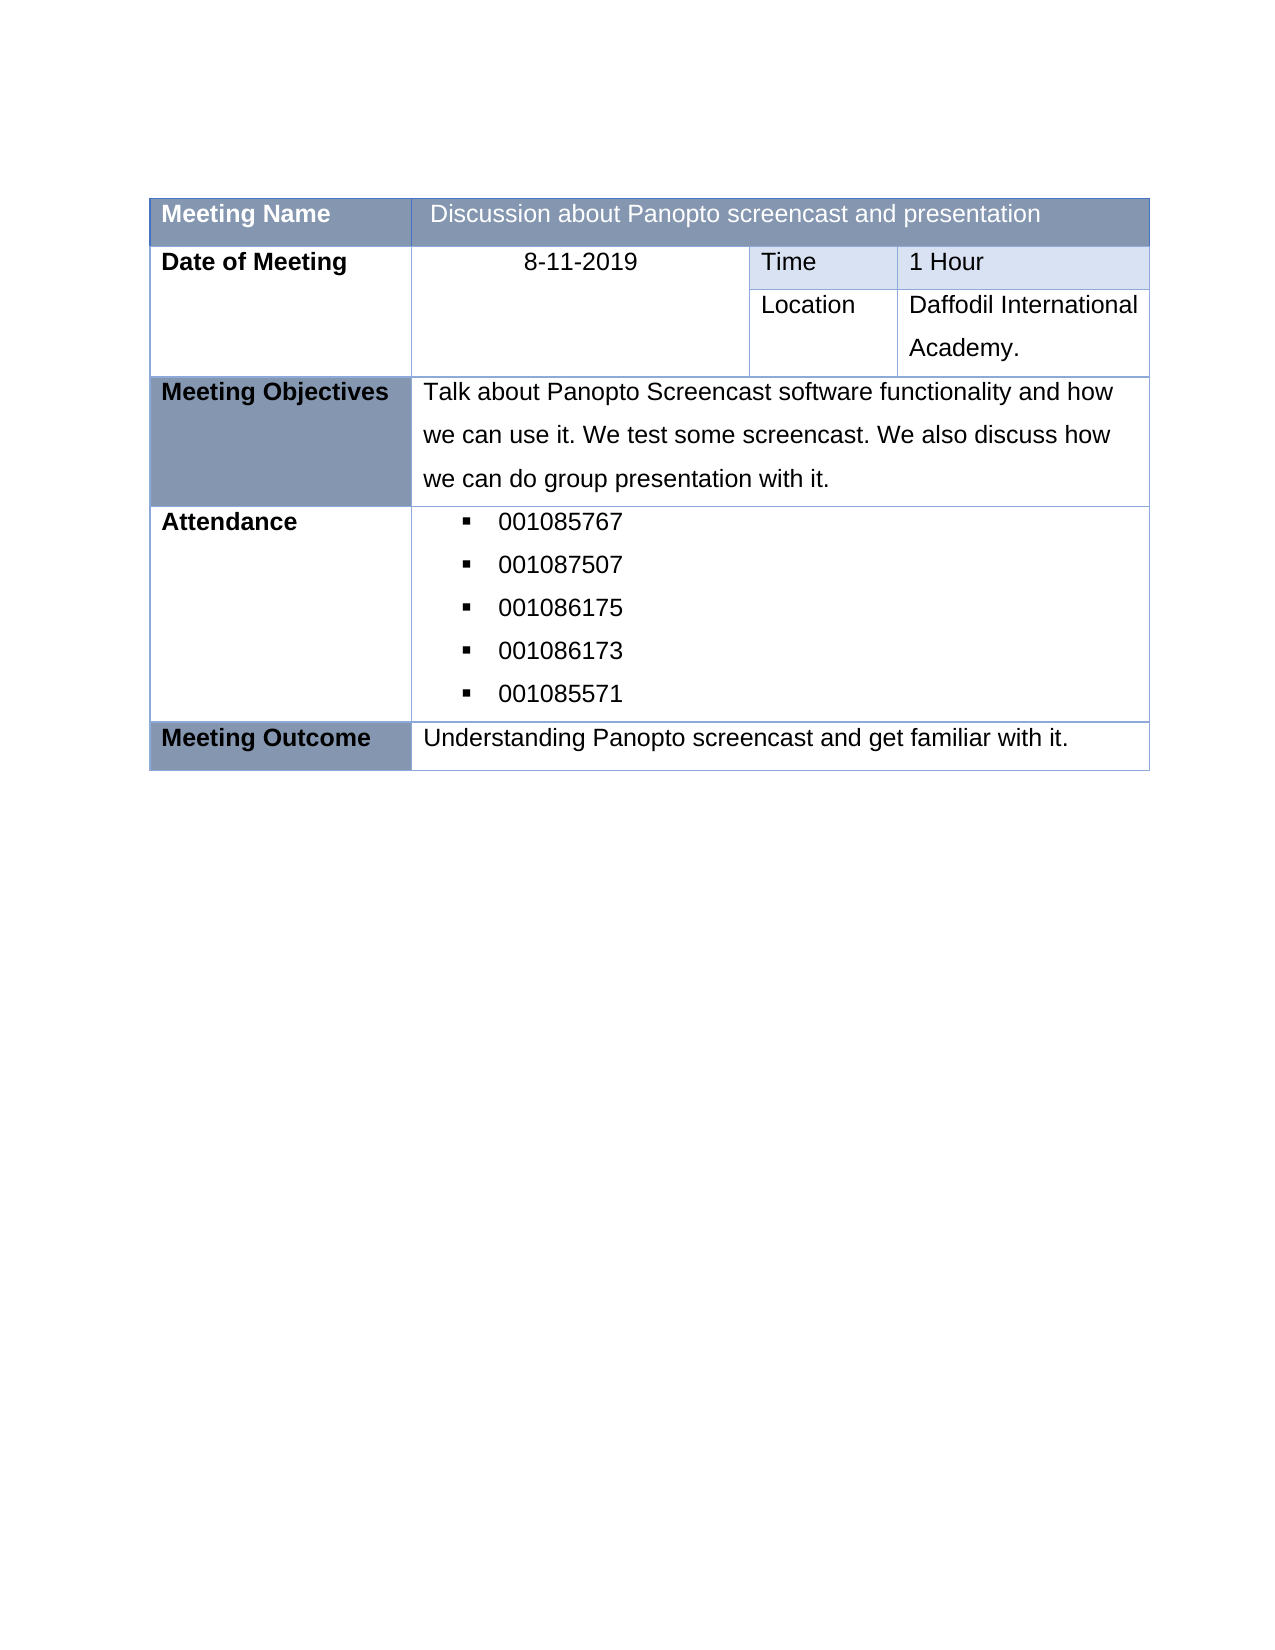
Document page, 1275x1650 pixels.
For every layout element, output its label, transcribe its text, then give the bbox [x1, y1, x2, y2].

table_cell 001085767 001087507 001086175 001086173 001085571 [412, 507, 1149, 721]
table_cell Daffodil International Academy. [898, 290, 1149, 376]
table_cell Date of Meeting [151, 247, 411, 376]
table_header Meeting Name [151, 199, 411, 246]
table_cell Meeting Objectives [151, 378, 411, 506]
table_cell Understanding Panopto screencast and get familiar with it. [412, 723, 1149, 770]
table_cell 1 Hour [898, 247, 1149, 289]
table_cell Talk about Panopto Screencast software functionality and how we can use it. We test some screencast. We also discuss how we can do group presentation with it. [412, 378, 1149, 506]
table_cell 8-11-2019 [412, 247, 749, 376]
table_header Discussion about Panopto screencast and presentation [412, 199, 1149, 246]
table_cell Meeting Outcome [151, 723, 411, 770]
table_cell Attendance [151, 507, 411, 721]
table_cell Location [750, 290, 897, 376]
table_cell Time [750, 247, 897, 289]
